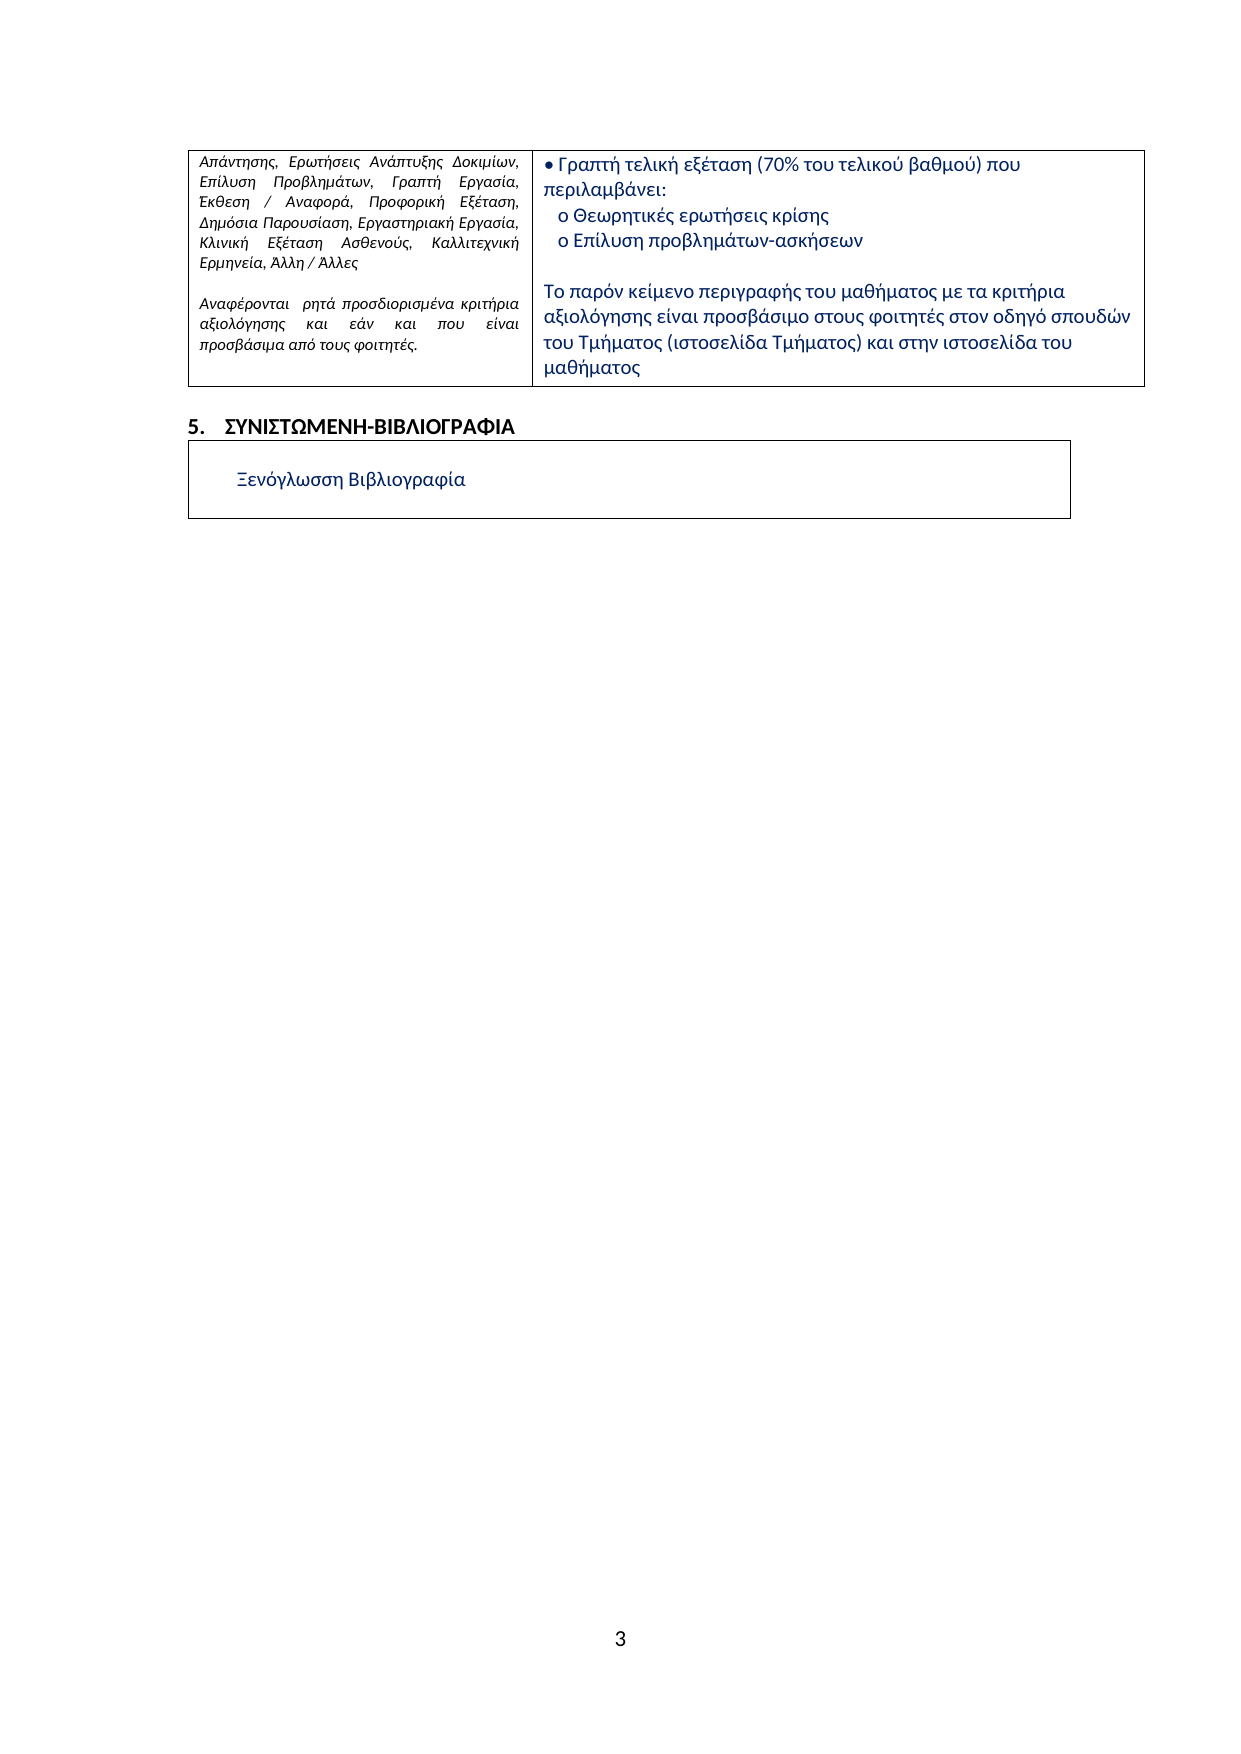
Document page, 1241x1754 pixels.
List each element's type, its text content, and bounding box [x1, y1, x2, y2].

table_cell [189, 151, 532, 386]
list ΣΥΝΙΣΤΩΜΕΝΗ-ΒΙΒΛΙΟΓΡΑΦΙΑ [187, 412, 1053, 440]
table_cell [533, 151, 1144, 386]
table_header Ξενόγλωσση Βιβλιογραφία [189, 441, 1070, 517]
